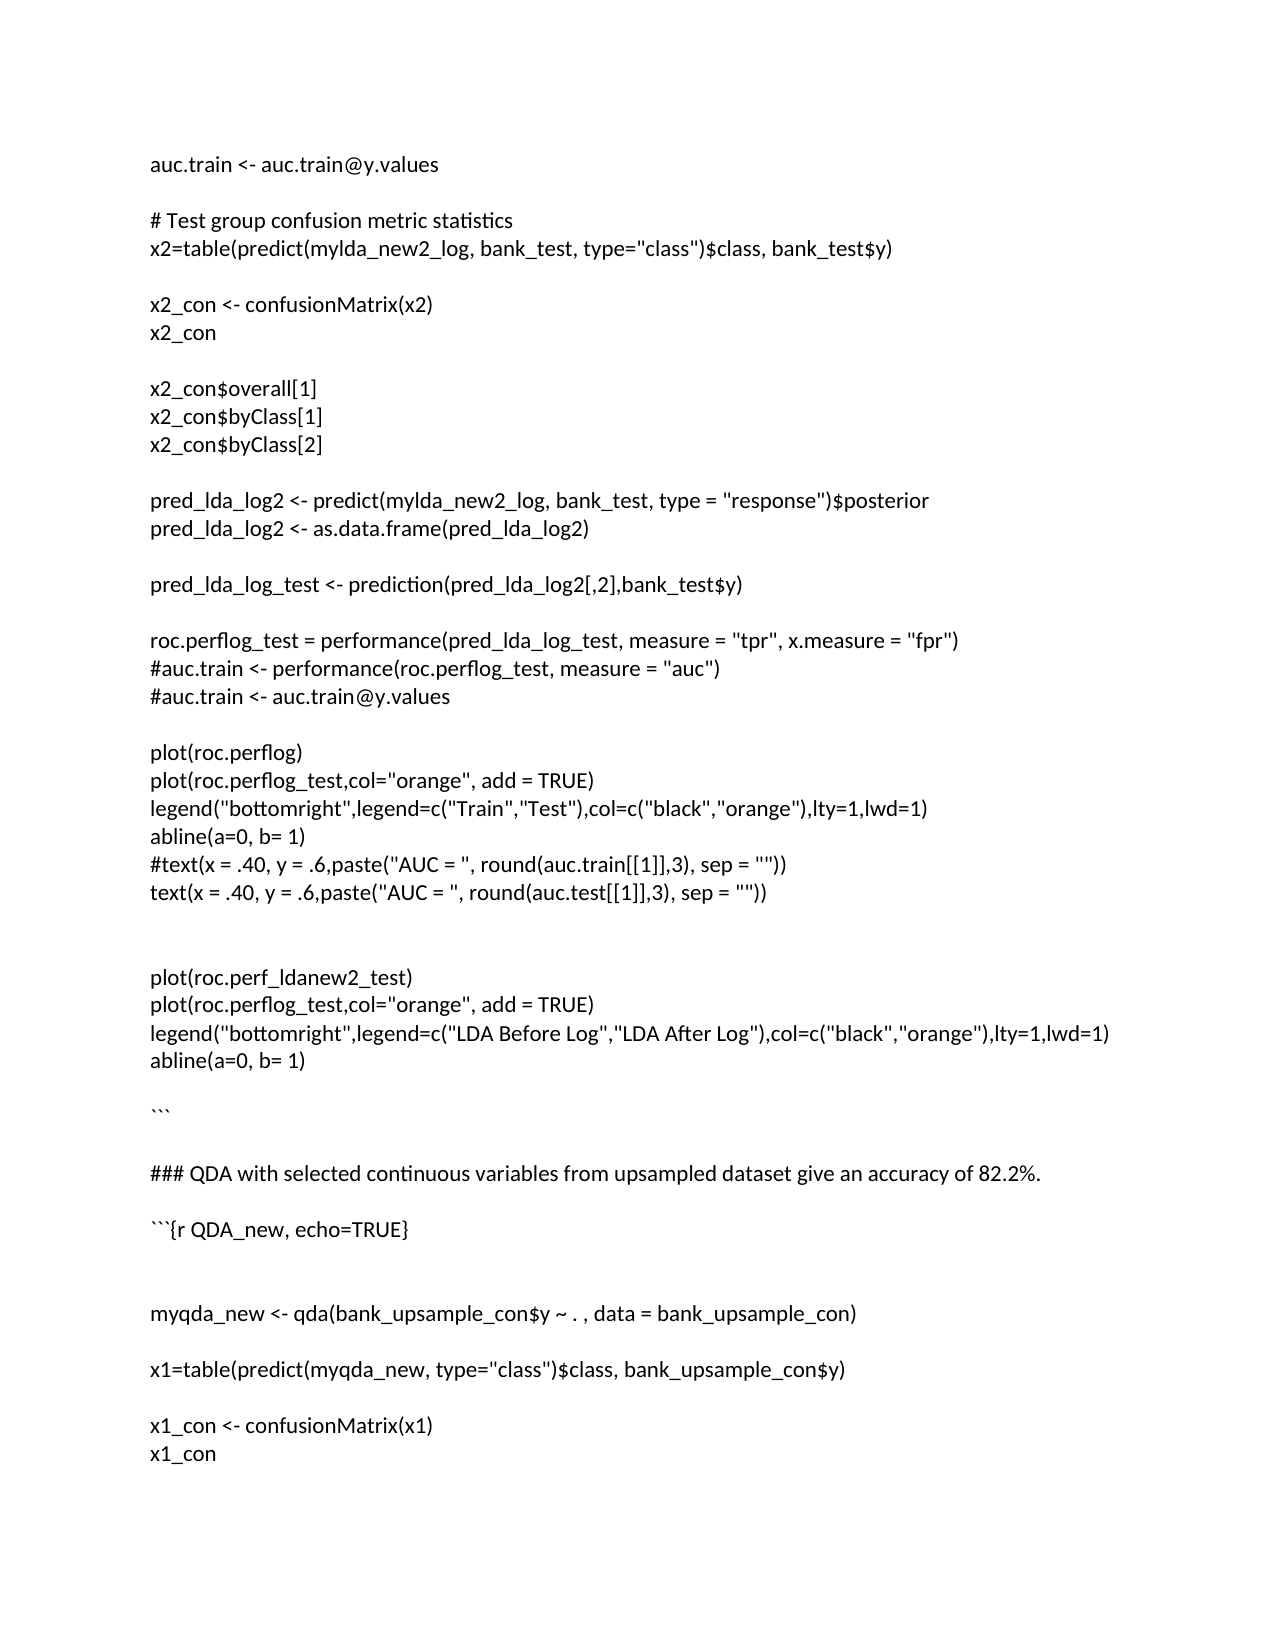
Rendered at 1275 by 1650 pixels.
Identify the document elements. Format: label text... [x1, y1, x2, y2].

text ### QDA with selected continuous variables from upsampled dataset give an accuracy of 82.2%. [150, 1159, 1125, 1187]
text legend("bottomright",legend=c("Train","Test"),col=c("black","orange"),lty=1,lwd=1) [150, 794, 1125, 822]
text auc.train <- auc.train@y.values [150, 150, 1125, 178]
text abline(a=0, b= 1) [150, 1047, 1125, 1075]
text #auc.train <- auc.train@y.values [150, 682, 1125, 710]
text x2_con$overall[1] [150, 374, 1125, 402]
text plot(roc.perf_ldanew2_test) [150, 963, 1125, 991]
text plot(roc.perflog_test,col="orange", add = TRUE) [150, 991, 1125, 1019]
text x2_con$byClass[2] [150, 430, 1125, 458]
text pred_lda_log2 <- as.data.frame(pred_lda_log2) [150, 514, 1125, 542]
text x1_con <- confusionMatrix(x1) [150, 1411, 1125, 1439]
text #text(x = .40, y = .6,paste("AUC = ", round(auc.train[[1]],3), sep = "")) [150, 851, 1125, 878]
text x2_con$byClass[1] [150, 402, 1125, 430]
text text(x = .40, y = .6,paste("AUC = ", round(auc.test[[1]],3), sep = "")) [150, 878, 1125, 907]
text ``` [150, 1103, 1125, 1131]
text # Test group confusion metric statistics [150, 206, 1125, 234]
text pred_lda_log_test <- prediction(pred_lda_log2[,2],bank_test$y) [150, 570, 1125, 598]
text x2=table(predict(mylda_new2_log, bank_test, type="class")$class, bank_test$y) [150, 234, 1125, 262]
text plot(roc.perflog_test,col="orange", add = TRUE) [150, 766, 1125, 794]
text #auc.train <- performance(roc.perflog_test, measure = "auc") [150, 654, 1125, 682]
text myqda_new <- qda(bank_upsample_con$y ~ . , data = bank_upsample_con) [150, 1299, 1125, 1327]
text legend("bottomright",legend=c("LDA Before Log","LDA After Log"),col=c("black","orange"),lty=1,lwd=1) [150, 1019, 1125, 1047]
text x2_con <- confusionMatrix(x2) [150, 290, 1125, 318]
text ```{r QDA_new, echo=TRUE} [150, 1215, 1125, 1243]
text x1_con [150, 1439, 1125, 1467]
text abline(a=0, b= 1) [150, 822, 1125, 851]
text x1=table(predict(myqda_new, type="class")$class, bank_upsample_con$y) [150, 1355, 1125, 1383]
text pred_lda_log2 <- predict(mylda_new2_log, bank_test, type = "response")$posterior [150, 486, 1125, 514]
text plot(roc.perflog) [150, 738, 1125, 766]
text roc.perflog_test = performance(pred_lda_log_test, measure = "tpr", x.measure = "fpr") [150, 626, 1125, 654]
text x2_con [150, 318, 1125, 346]
